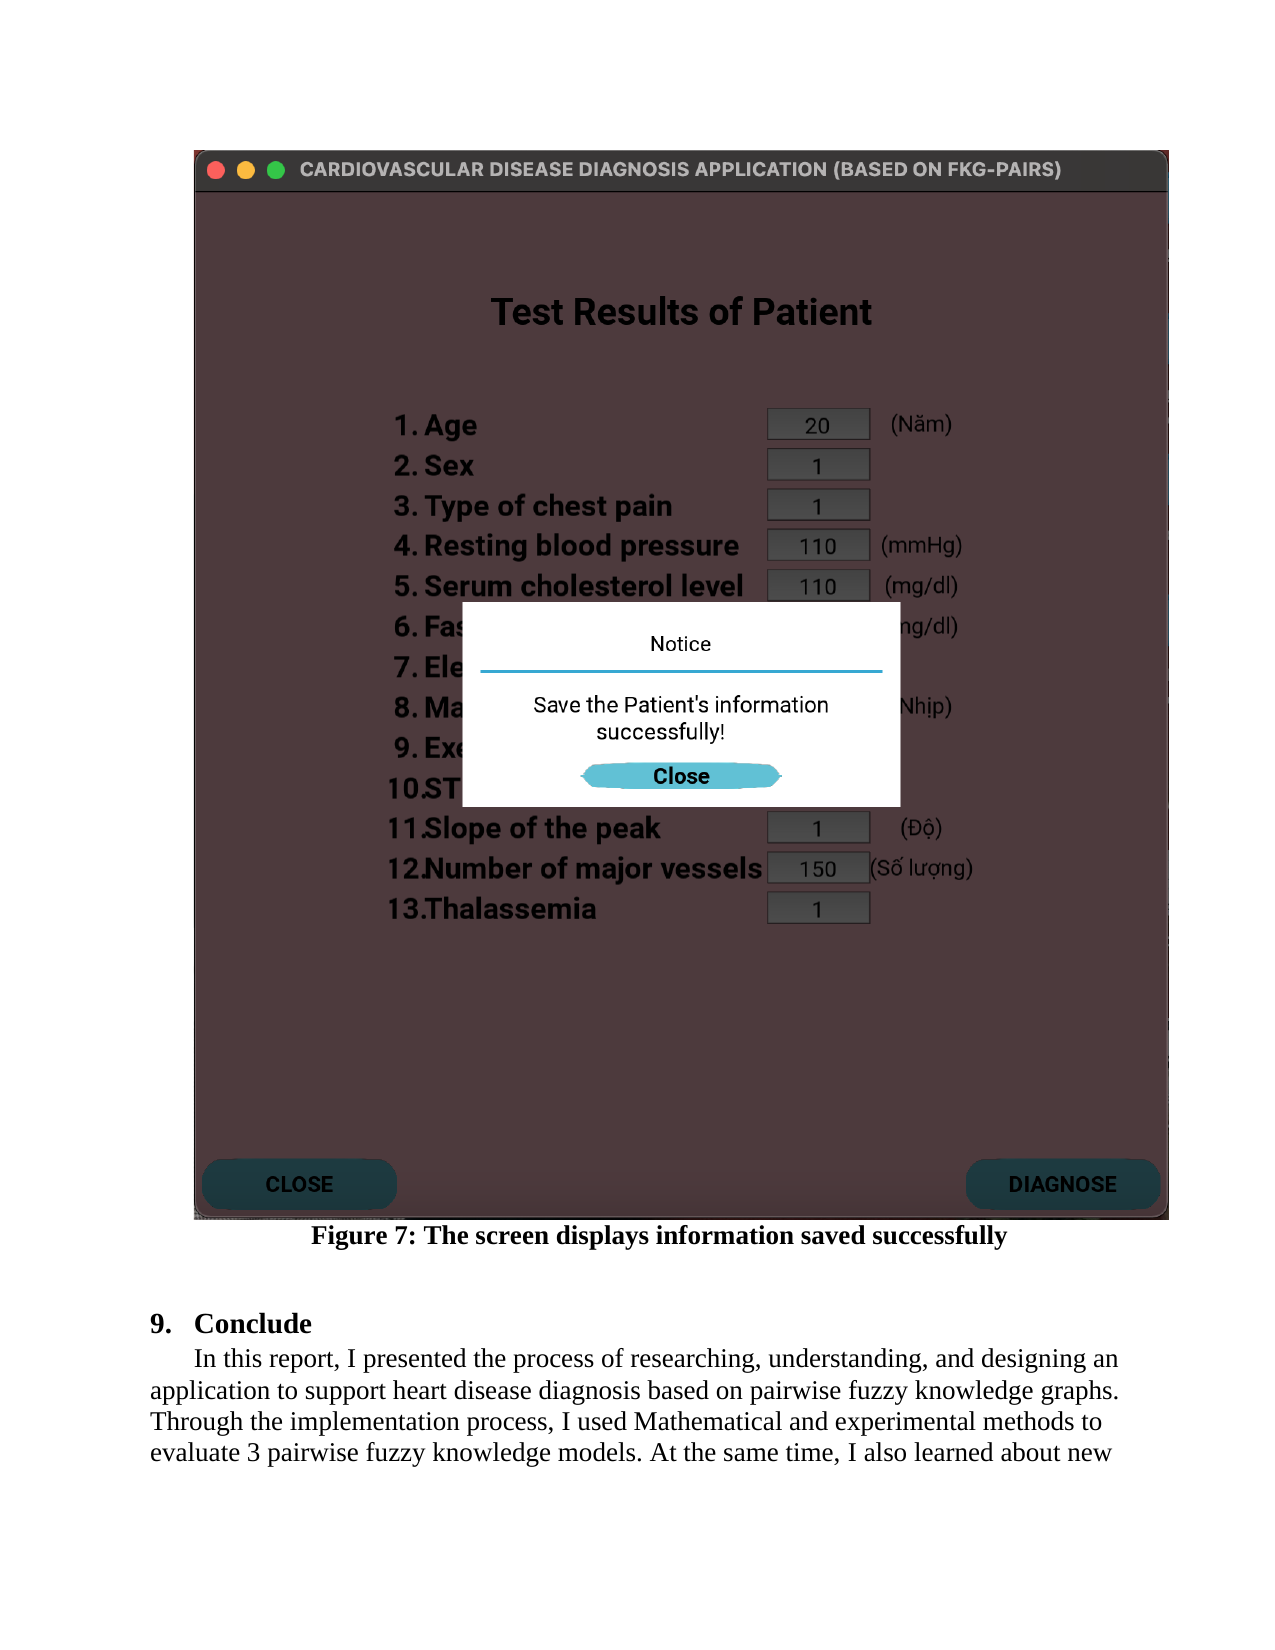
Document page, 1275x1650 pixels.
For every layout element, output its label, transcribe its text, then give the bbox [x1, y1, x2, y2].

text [150, 1343, 1125, 1467]
picture [193, 150, 1169, 1220]
text Figure 7: The screen displays information saved successfully [150, 1219, 1125, 1250]
subtitle Conclude [150, 1306, 1125, 1340]
